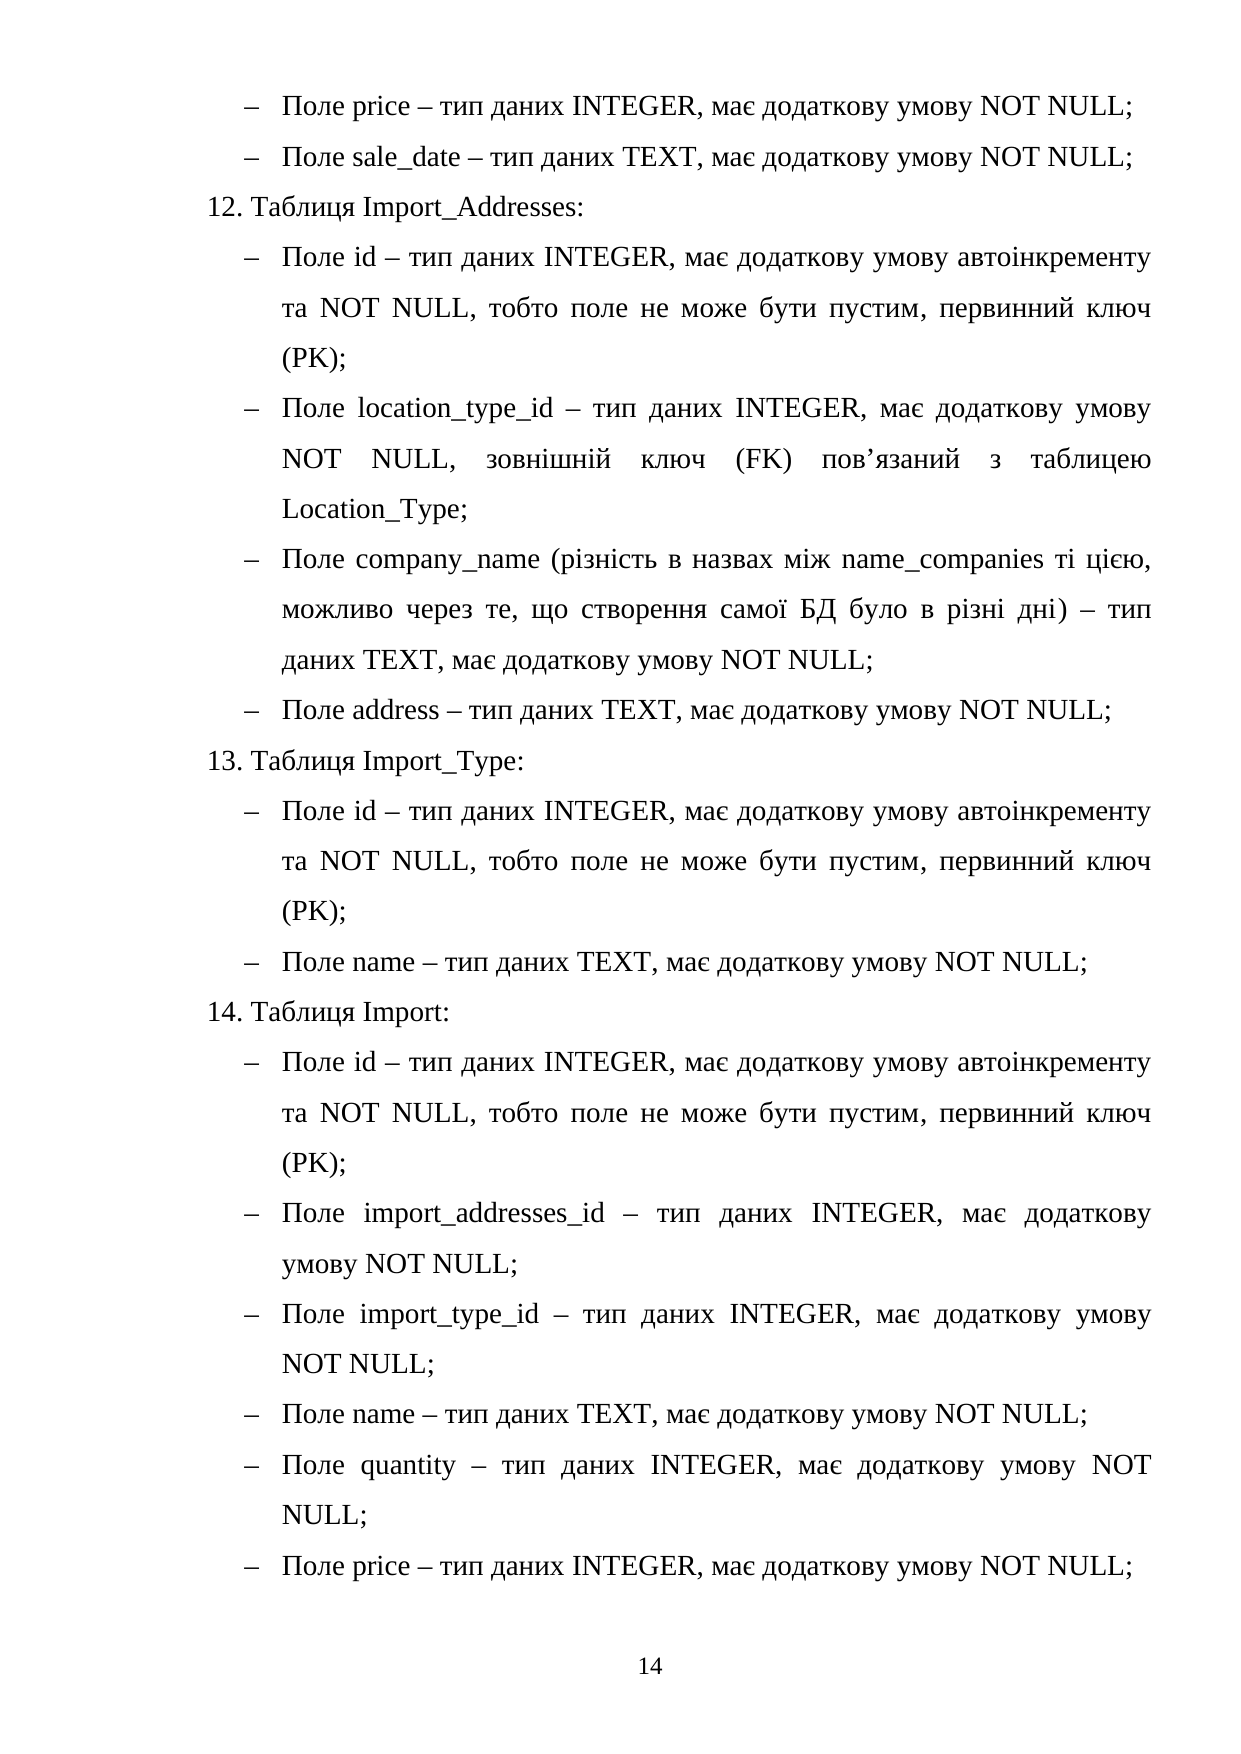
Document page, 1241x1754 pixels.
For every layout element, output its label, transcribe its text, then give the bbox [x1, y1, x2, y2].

list Поле price – тип даних INTEGER, має додаткову умову NOT NULL; [244, 1548, 1152, 1581]
list Поле sale_date – тип даних TEXT, має додаткову умову NOT NULL; [244, 139, 1152, 172]
list Поле import_type_id – тип даних INTEGER, має додаткову умову NOT NULL; [244, 1296, 1152, 1380]
list Поле id – тип даних INTEGER, має додаткову умову автоінкременту та NOT NULL, тобто поле не може бути пустим, первинний ключ (PK); [244, 1044, 1152, 1179]
text 13. Таблиця Import_Type: [148, 743, 1152, 776]
list Поле id – тип даних INTEGER, має додаткову умову автоінкременту та NOT NULL, тобто поле не може бути пустим, первинний ключ (PK); [244, 793, 1152, 927]
list Поле location_type_id – тип даних INTEGER, має додаткову умову NOT NULL, зовнішній ключ (FK) пов’язаний з таблицею Location_Type; [244, 390, 1152, 524]
list Поле company_name (різність в назвах між name_companies ті цією, можливо через те, що створення самої БД було в різні дні) – тип даних TEXT, має додаткову умову NOT NULL; [244, 541, 1152, 676]
list Поле name – тип даних TEXT, має додаткову умову NOT NULL; [244, 944, 1152, 977]
list Поле address – тип даних TEXT, має додаткову умову NOT NULL; [244, 692, 1152, 726]
list Поле import_addresses_id – тип даних INTEGER, має додаткову умову NOT NULL; [244, 1195, 1152, 1279]
text 12. Таблиця Import_Addresses: [148, 189, 1152, 223]
list Поле id – тип даних INTEGER, має додаткову умову автоінкременту та NOT NULL, тобто поле не може бути пустим, первинний ключ (PK); [244, 239, 1152, 374]
list Поле price – тип даних INTEGER, має додаткову умову NOT NULL; [244, 88, 1152, 122]
text 14. Таблиця Import: [148, 994, 1152, 1028]
list Поле quantity – тип даних INTEGER, має додаткову умову NOT NULL; [244, 1447, 1152, 1531]
list Поле name – тип даних TEXT, має додаткову умову NOT NULL; [244, 1397, 1152, 1430]
